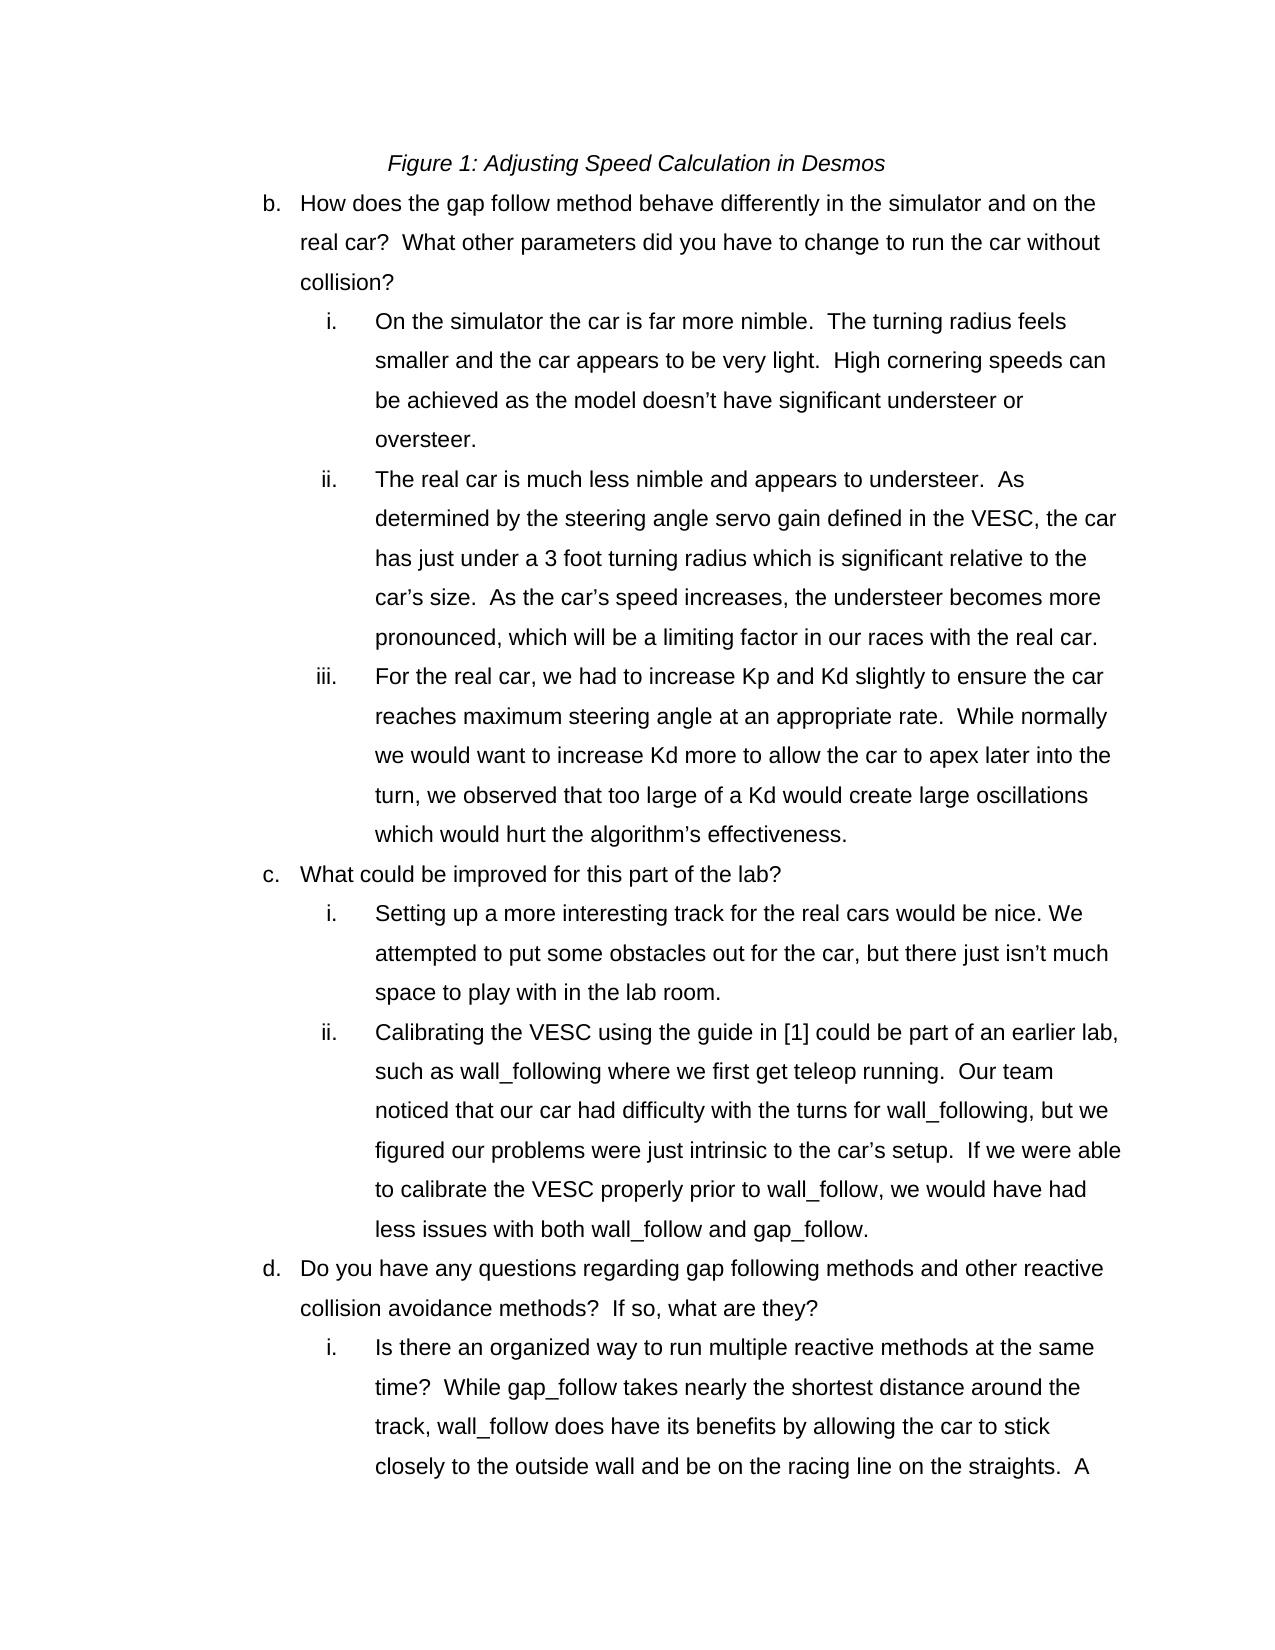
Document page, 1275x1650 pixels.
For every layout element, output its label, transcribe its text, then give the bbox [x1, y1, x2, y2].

list Setting up a more interesting track for the real cars would be nice. We attempted to put some obstacles out for the car, but there just isn’t much space to play with in the lab room. [337, 900, 1125, 1005]
list What could be improved for this part of the lab? [262, 861, 1125, 887]
list On the simulator the car is far more nimble. The turning radius feels smaller and the car appears to be very light. High cornering speeds can be achieved as the model doesn’t have significant understeer or oversteer. [337, 308, 1125, 453]
list Do you have any questions regarding gap following methods and other reactive collision avoidance methods? If so, what are they? [262, 1255, 1125, 1321]
list The real car is much less nimble and appears to understeer. As determined by the steering angle servo gain defined in the VESC, the car has just under a 3 foot turning radius which is significant relative to the car’s size. As the car’s speed increases, the understeer becomes more pronounced, which will be a limiting factor in our races with the real car. [337, 466, 1125, 650]
list How does the gap follow method behave differently in the simulator and on the real car? What other parameters did you have to change to run the car without collision? [262, 189, 1125, 295]
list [337, 1334, 1125, 1479]
text Figure 1: Adjusting Speed Calculation in Desmos [150, 150, 1125, 176]
list Calibrating the VESC using the guide in [1] could be part of an earlier lab, such as wall_following where we first get teleop running. Our team noticed that our car had difficulty with the turns for wall_following, but we figured our problems were just intrinsic to the car’s setup. If we were able to calibrate the VESC properly prior to wall_follow, we would have had less issues with both wall_follow and gap_follow. [337, 1018, 1125, 1242]
list For the real car, we had to increase Kp and Kd slightly to ensure the car reaches maximum steering angle at an appropriate rate. While normally we would want to increase Kd more to allow the car to apex later into the turn, we observed that too large of a Kd would create large oscillations which would hurt the algorithm’s effectiveness. [337, 663, 1125, 847]
